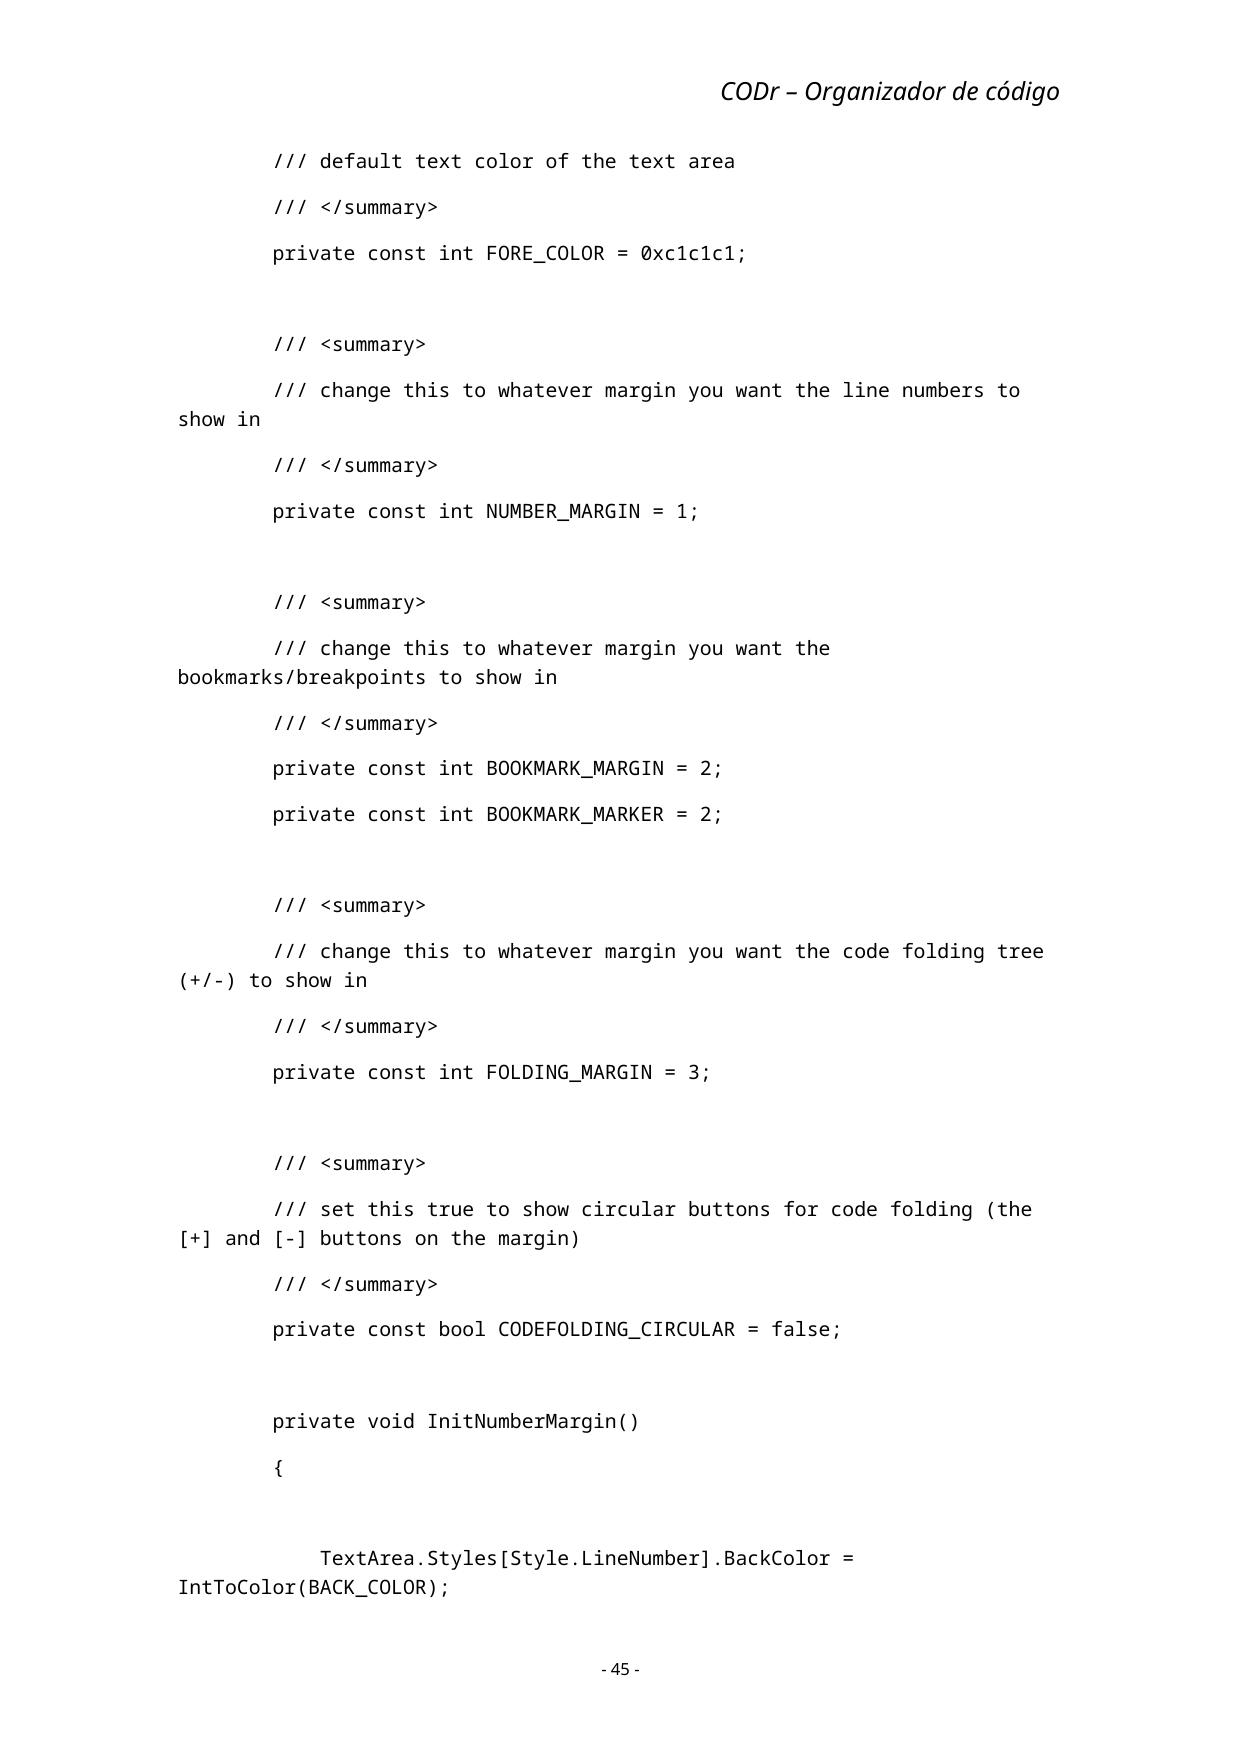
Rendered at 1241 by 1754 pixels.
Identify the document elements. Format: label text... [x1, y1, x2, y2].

text /// </summary> [177, 1012, 1063, 1039]
text /// set this true to show circular buttons for code folding (the [+] and [-] buttons on the margin) [177, 1195, 1063, 1251]
text private const int BOOKMARK_MARGIN = 2; [177, 754, 1063, 782]
text /// <summary> [177, 892, 1063, 919]
text private const int FORE_COLOR = 0xc1c1c1; [177, 239, 1063, 266]
text /// change this to whatever margin you want the line numbers to show in [177, 376, 1063, 432]
text /// </summary> [177, 1270, 1063, 1297]
text /// <summary> [177, 1149, 1063, 1176]
text /// default text color of the text area [177, 148, 1063, 175]
text private const int NUMBER_MARGIN = 1; [177, 497, 1063, 524]
text /// change this to whatever margin you want the bookmarks/breakpoints to show in [177, 634, 1063, 690]
text private const bool CODEFOLDING_CIRCULAR = false; [177, 1316, 1063, 1343]
text /// </summary> [177, 451, 1063, 478]
text /// </summary> [177, 709, 1063, 736]
text /// <summary> [177, 331, 1063, 358]
text /// </summary> [177, 193, 1063, 220]
text private const int BOOKMARK_MARKER = 2; [177, 800, 1063, 827]
text /// change this to whatever margin you want the code folding tree (+/-) to show in [177, 937, 1063, 993]
text TextArea.Styles[Style.LineNumber].BackColor = IntToColor(BACK_COLOR); [177, 1544, 1063, 1600]
text /// <summary> [177, 588, 1063, 615]
text private const int FOLDING_MARGIN = 3; [177, 1058, 1063, 1085]
text private void InitNumberMargin() [177, 1407, 1063, 1434]
text { [177, 1453, 1063, 1480]
